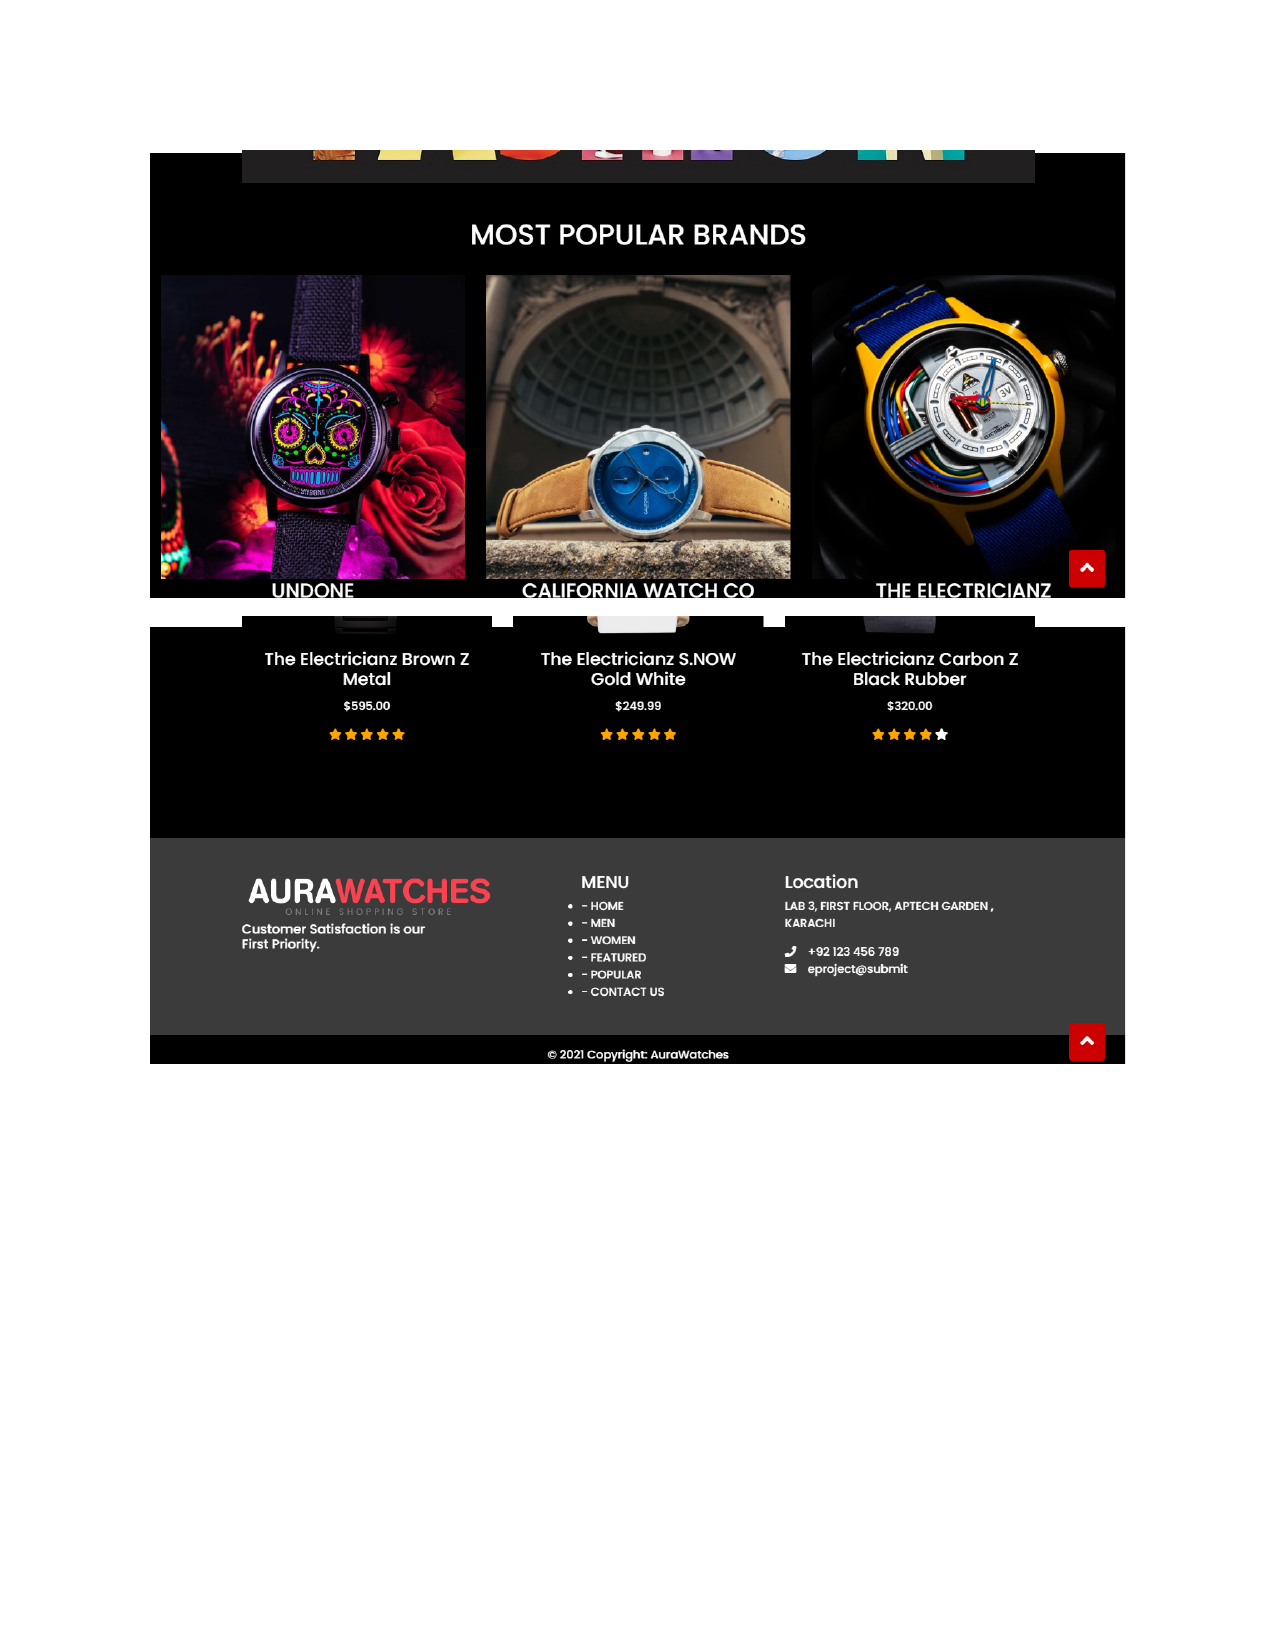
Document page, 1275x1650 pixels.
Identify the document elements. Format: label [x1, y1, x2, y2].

picture [150, 150, 1125, 598]
picture [150, 616, 1125, 1064]
